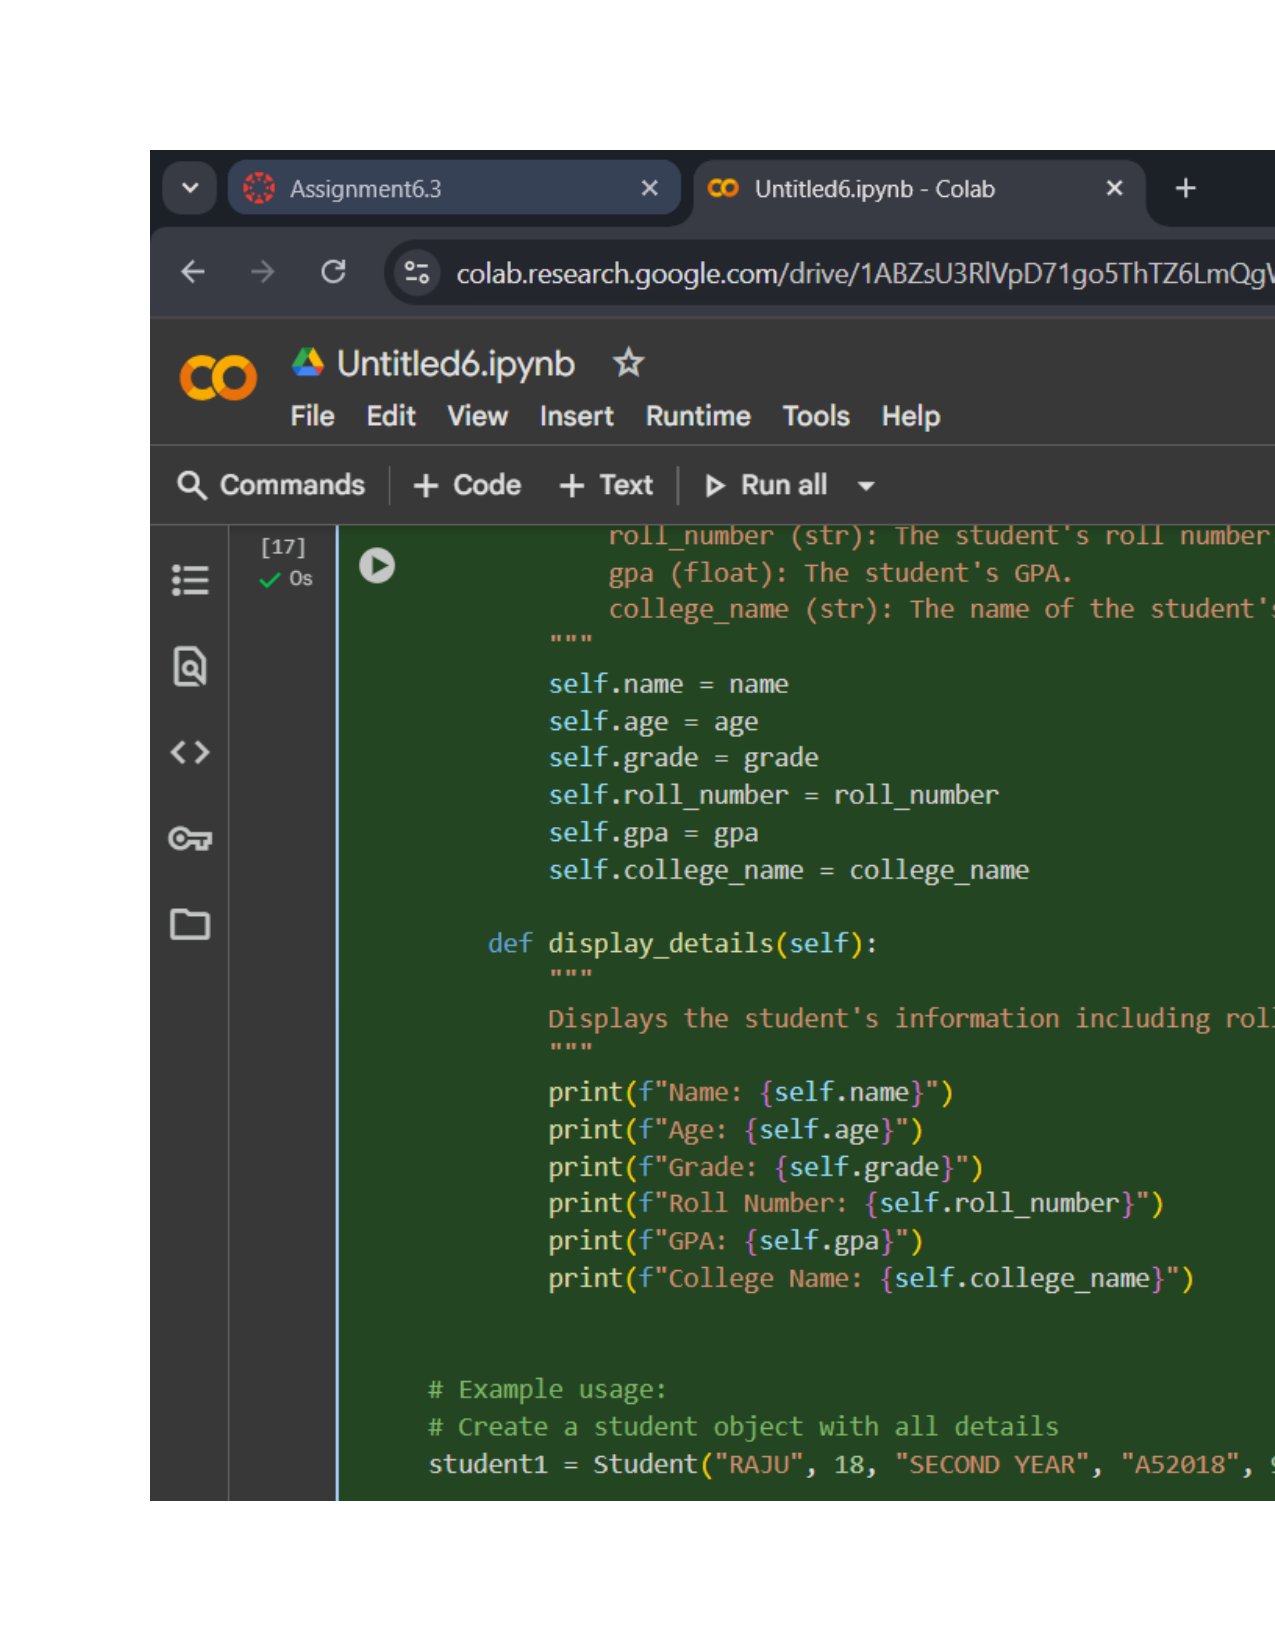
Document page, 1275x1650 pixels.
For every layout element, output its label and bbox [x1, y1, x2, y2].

picture [150, 150, 1275, 1501]
